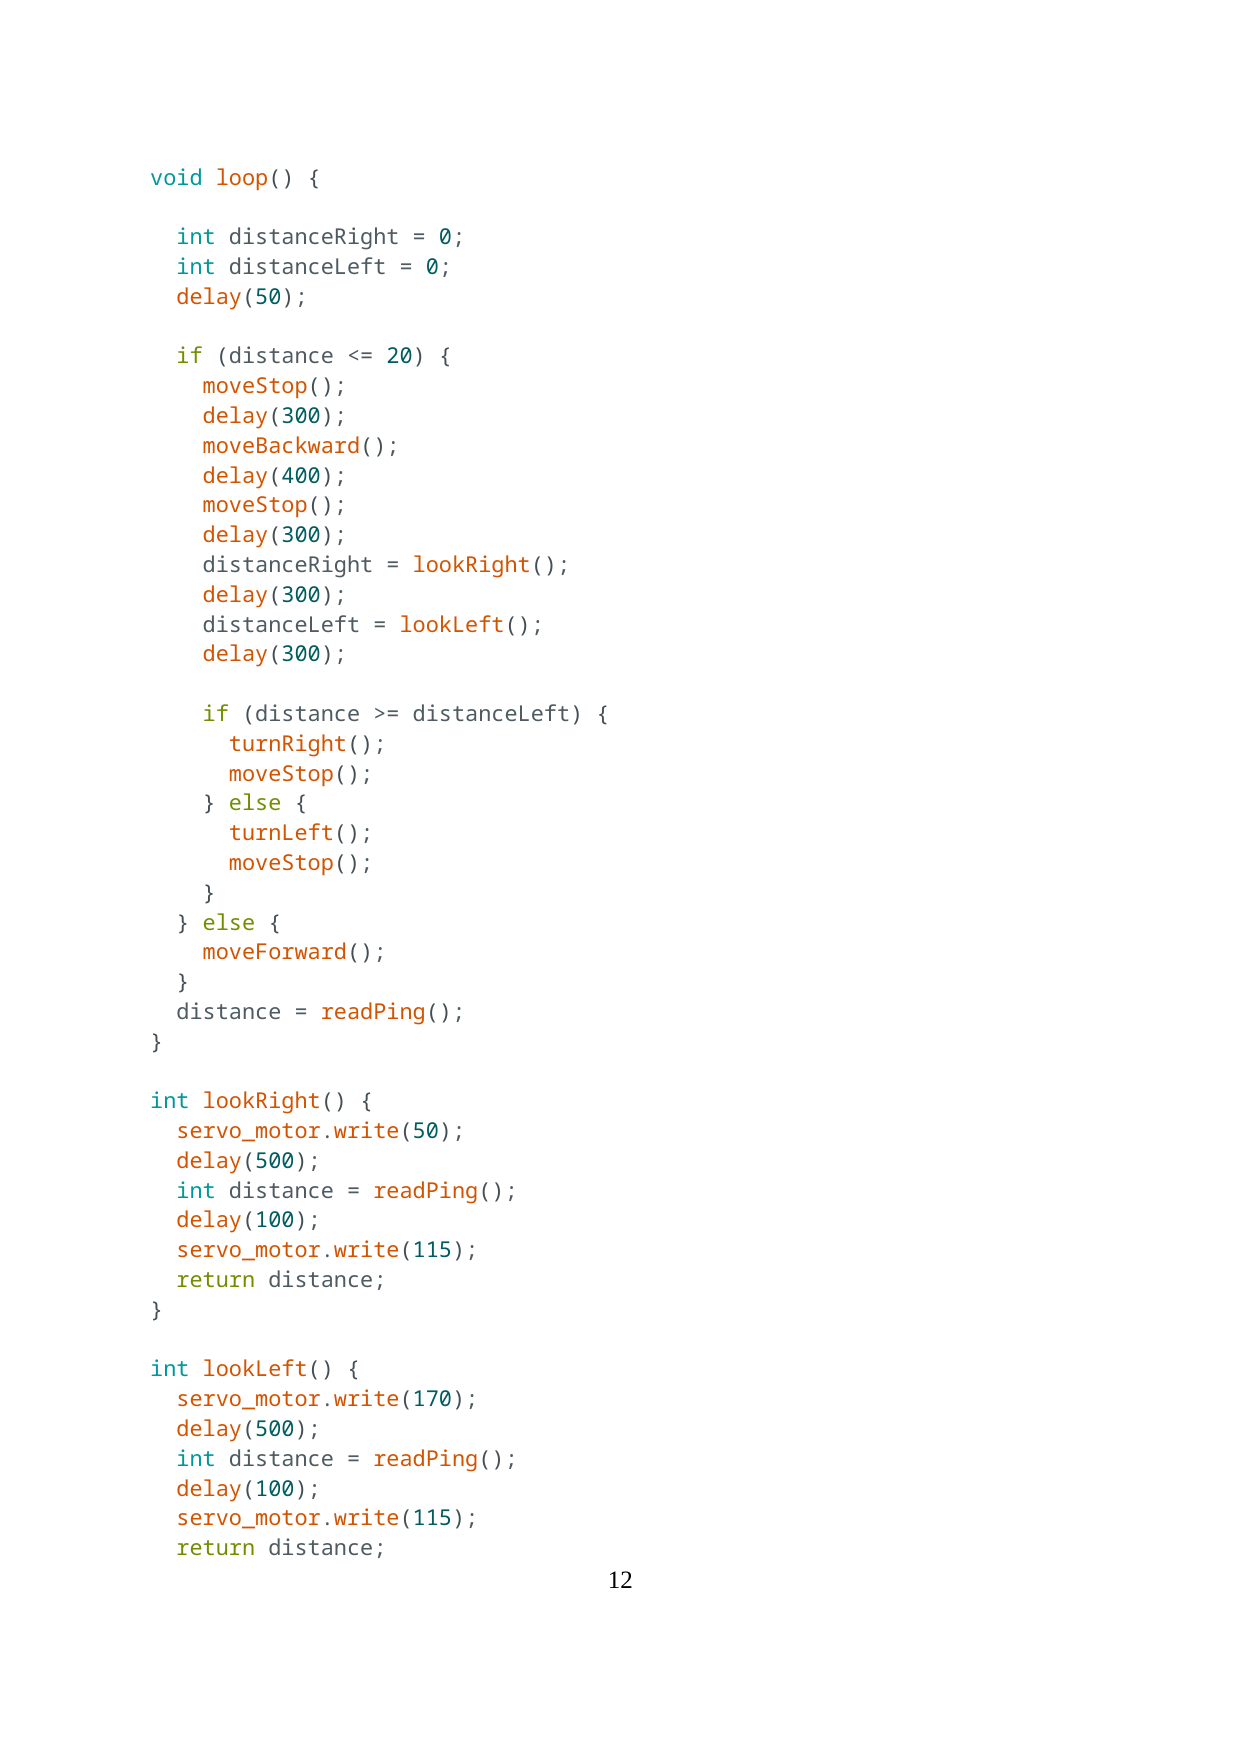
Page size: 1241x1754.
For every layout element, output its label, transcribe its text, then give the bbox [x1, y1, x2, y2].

text int lookLeft() { [150, 1353, 1090, 1383]
text servo_motor.write(115); [150, 1234, 1090, 1264]
text moveBackward(); [150, 430, 1090, 459]
text moveStop(); [150, 847, 1090, 877]
text delay(50); [150, 281, 1090, 311]
text } else { [150, 906, 1090, 936]
text if (distance <= 20) { [150, 340, 1090, 370]
text delay(500); [150, 1413, 1090, 1443]
text int lookRight() { [150, 1085, 1090, 1115]
text servo_motor.write(170); [150, 1383, 1090, 1413]
text turnRight(); [150, 728, 1090, 757]
text delay(300); [150, 579, 1090, 608]
text delay(400); [150, 459, 1090, 489]
text } [150, 877, 1090, 906]
text moveStop(); [150, 489, 1090, 519]
text delay(100); [150, 1204, 1090, 1234]
text moveStop(); [150, 370, 1090, 400]
text int distance = readPing(); [150, 1174, 1090, 1204]
text void loop() { [150, 162, 1090, 191]
text int distanceRight = 0; [150, 221, 1090, 251]
text delay(300); [150, 519, 1090, 549]
text servo_motor.write(50); [150, 1115, 1090, 1145]
text return distance; [150, 1532, 1090, 1562]
text delay(300); [150, 638, 1090, 668]
text int distance = readPing(); [150, 1443, 1090, 1472]
text if (distance >= distanceLeft) { [150, 698, 1090, 728]
text turnLeft(); [150, 817, 1090, 847]
text } [150, 1026, 1090, 1055]
text delay(500); [150, 1145, 1090, 1174]
text moveStop(); [150, 757, 1090, 787]
text delay(300); [150, 400, 1090, 430]
text distanceRight = lookRight(); [150, 549, 1090, 579]
text distanceLeft = lookLeft(); [150, 608, 1090, 638]
text servo_motor.write(115); [150, 1502, 1090, 1532]
text } [150, 1294, 1090, 1323]
text } [150, 966, 1090, 996]
text } else { [150, 787, 1090, 817]
text delay(100); [150, 1472, 1090, 1502]
text distance = readPing(); [150, 996, 1090, 1026]
text int distanceLeft = 0; [150, 251, 1090, 281]
text return distance; [150, 1264, 1090, 1294]
text moveForward(); [150, 936, 1090, 966]
